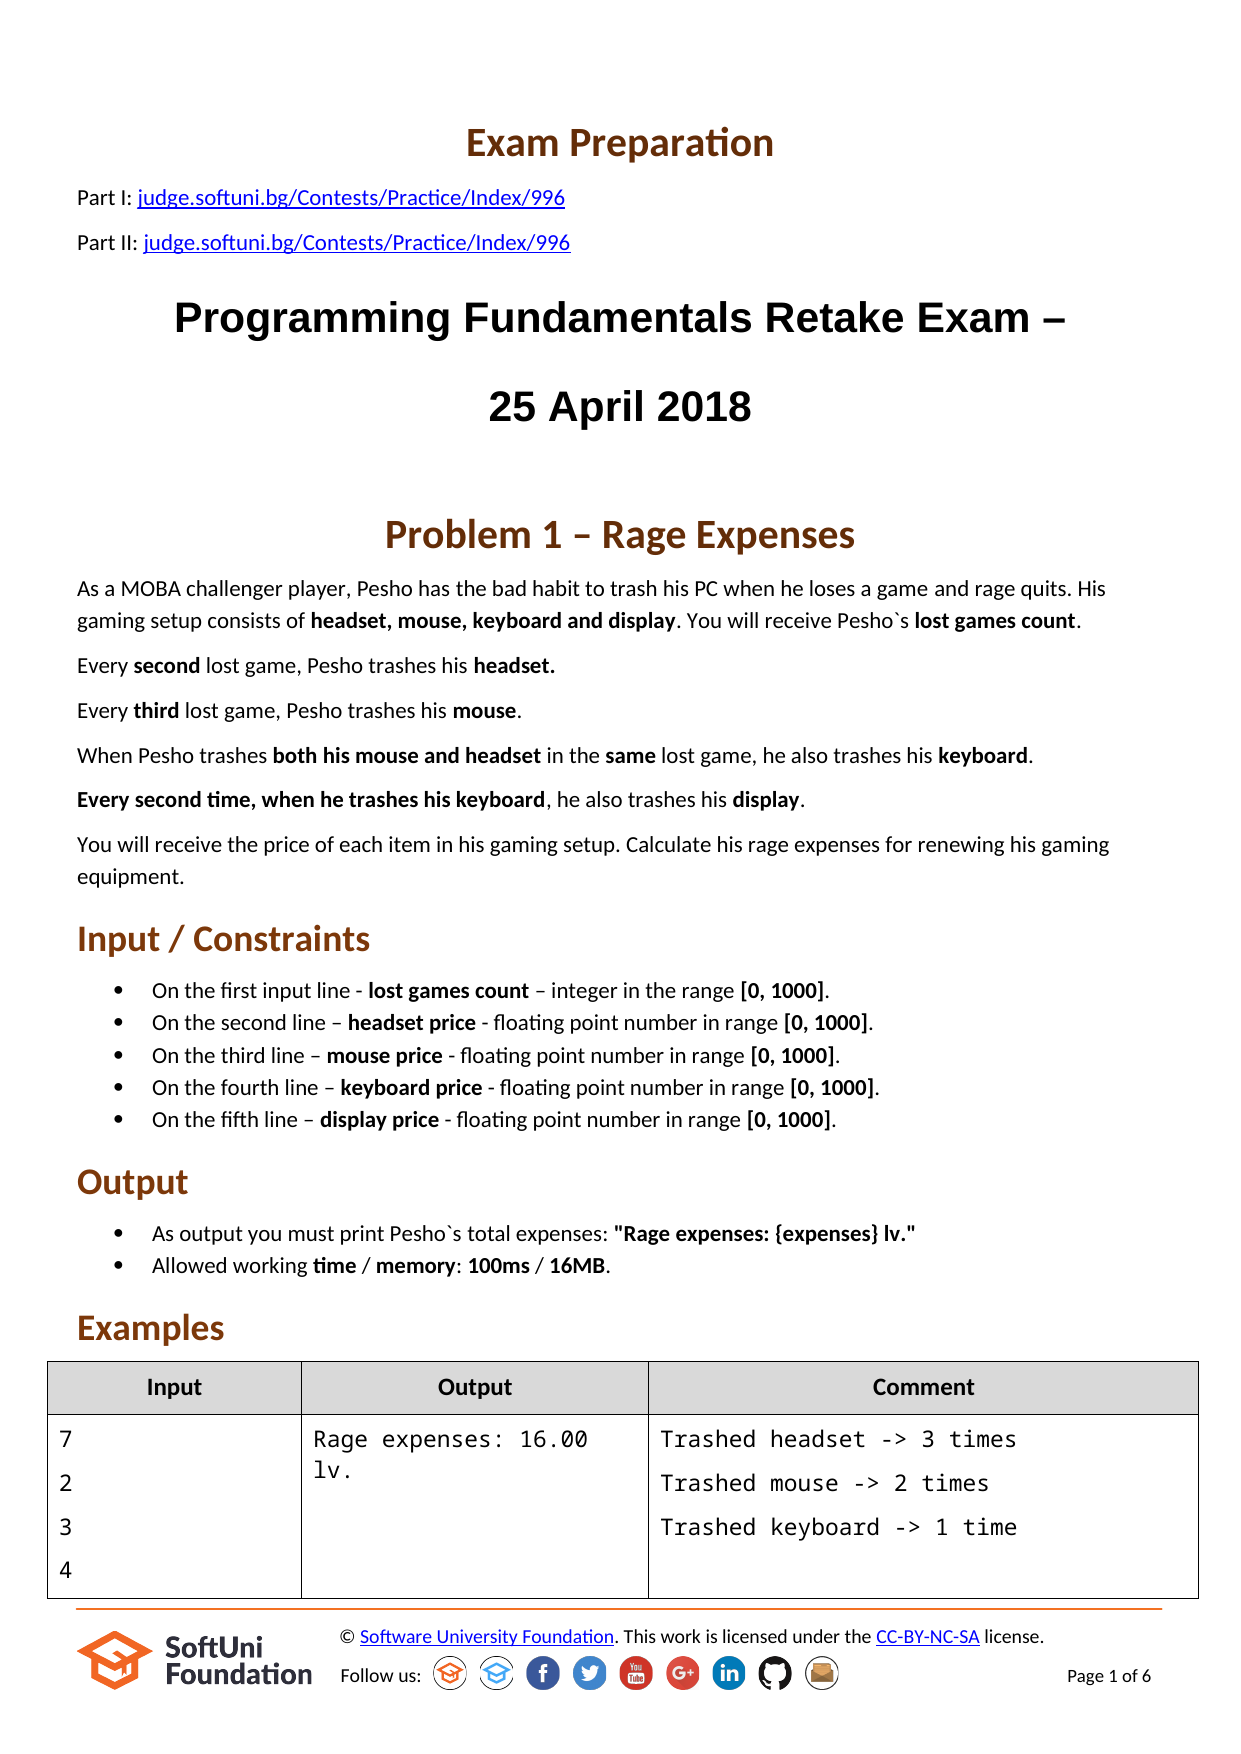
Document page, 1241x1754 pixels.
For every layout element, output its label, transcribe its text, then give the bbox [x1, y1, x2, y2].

picture [736, 1656, 746, 1666]
text Every third lost game, Pesho trashes his mouse. [77, 696, 1163, 724]
picture [480, 1656, 513, 1690]
table_header Comment [649, 1362, 1198, 1414]
picture [727, 1670, 738, 1680]
text You will receive the price of each item in his gaming setup. Calculate his rage expenses for renewing his gaming equipment. [77, 830, 1163, 890]
picture [433, 1656, 467, 1690]
subtitle Programming Fundamentals Retake Exam – [77, 293, 1163, 342]
table_header Output [302, 1362, 648, 1414]
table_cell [302, 1415, 648, 1597]
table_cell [649, 1415, 1198, 1597]
picture [526, 1656, 560, 1690]
text When Pesho trashes both his mouse and headset in the same lost game, he also trashes his keyboard. [77, 741, 1163, 769]
list On the second line – headset price - floating point number in range [0, 1000]. [114, 1008, 1163, 1037]
picture [712, 1680, 722, 1690]
picture [666, 1656, 700, 1690]
subtitle Examples [77, 1304, 1163, 1350]
subtitle Problem 1 – Rage Expenses [77, 508, 1163, 558]
list On the first input line - lost games count – integer in the range [0, 1000]. [114, 976, 1163, 1004]
picture [736, 1680, 746, 1690]
list Allowed working time / memory: 100ms / 16MB. [114, 1251, 1163, 1279]
list On the third line – mouse price - floating point number in range [0, 1000]. [114, 1041, 1163, 1069]
picture [712, 1656, 722, 1666]
table_header Input [48, 1362, 301, 1414]
picture [619, 1656, 653, 1690]
list On the fifth line – display price - floating point number in range [0, 1000]. [114, 1105, 1163, 1133]
picture [573, 1656, 607, 1690]
list On the fourth line – keyboard price - floating point number in range [0, 1000]. [114, 1073, 1163, 1101]
subtitle Input / Constraints [77, 915, 1163, 961]
text Every second time, when he trashes his keyboard, he also trashes his display. [77, 785, 1163, 813]
subtitle Exam Preparation [77, 116, 1163, 167]
text Part I: judge.softuni.bg/Contests/Practice/Index/996 [77, 183, 1163, 211]
picture [758, 1656, 792, 1690]
picture [805, 1656, 839, 1690]
picture [76, 1631, 312, 1690]
text As a MOBA challenger player, Pesho has the bad habit to trash his PC when he loses a game and rage quits. His gaming setup consists of headset, mouse, keyboard and display. You will receive Pesho`s lost games count. [77, 574, 1163, 635]
text Part II: judge.softuni.bg/Contests/Practice/Index/996 [77, 228, 1163, 256]
subtitle 25 April 2018 [77, 382, 1163, 431]
list As output you must print Pesho`s total expenses: "Rage expenses: {expenses} lv." [114, 1219, 1163, 1247]
subtitle Output [77, 1158, 1163, 1204]
text Every second lost game, Pesho trashes his headset. [77, 651, 1163, 679]
table_cell 7 2 3 4 5 [48, 1415, 301, 1597]
